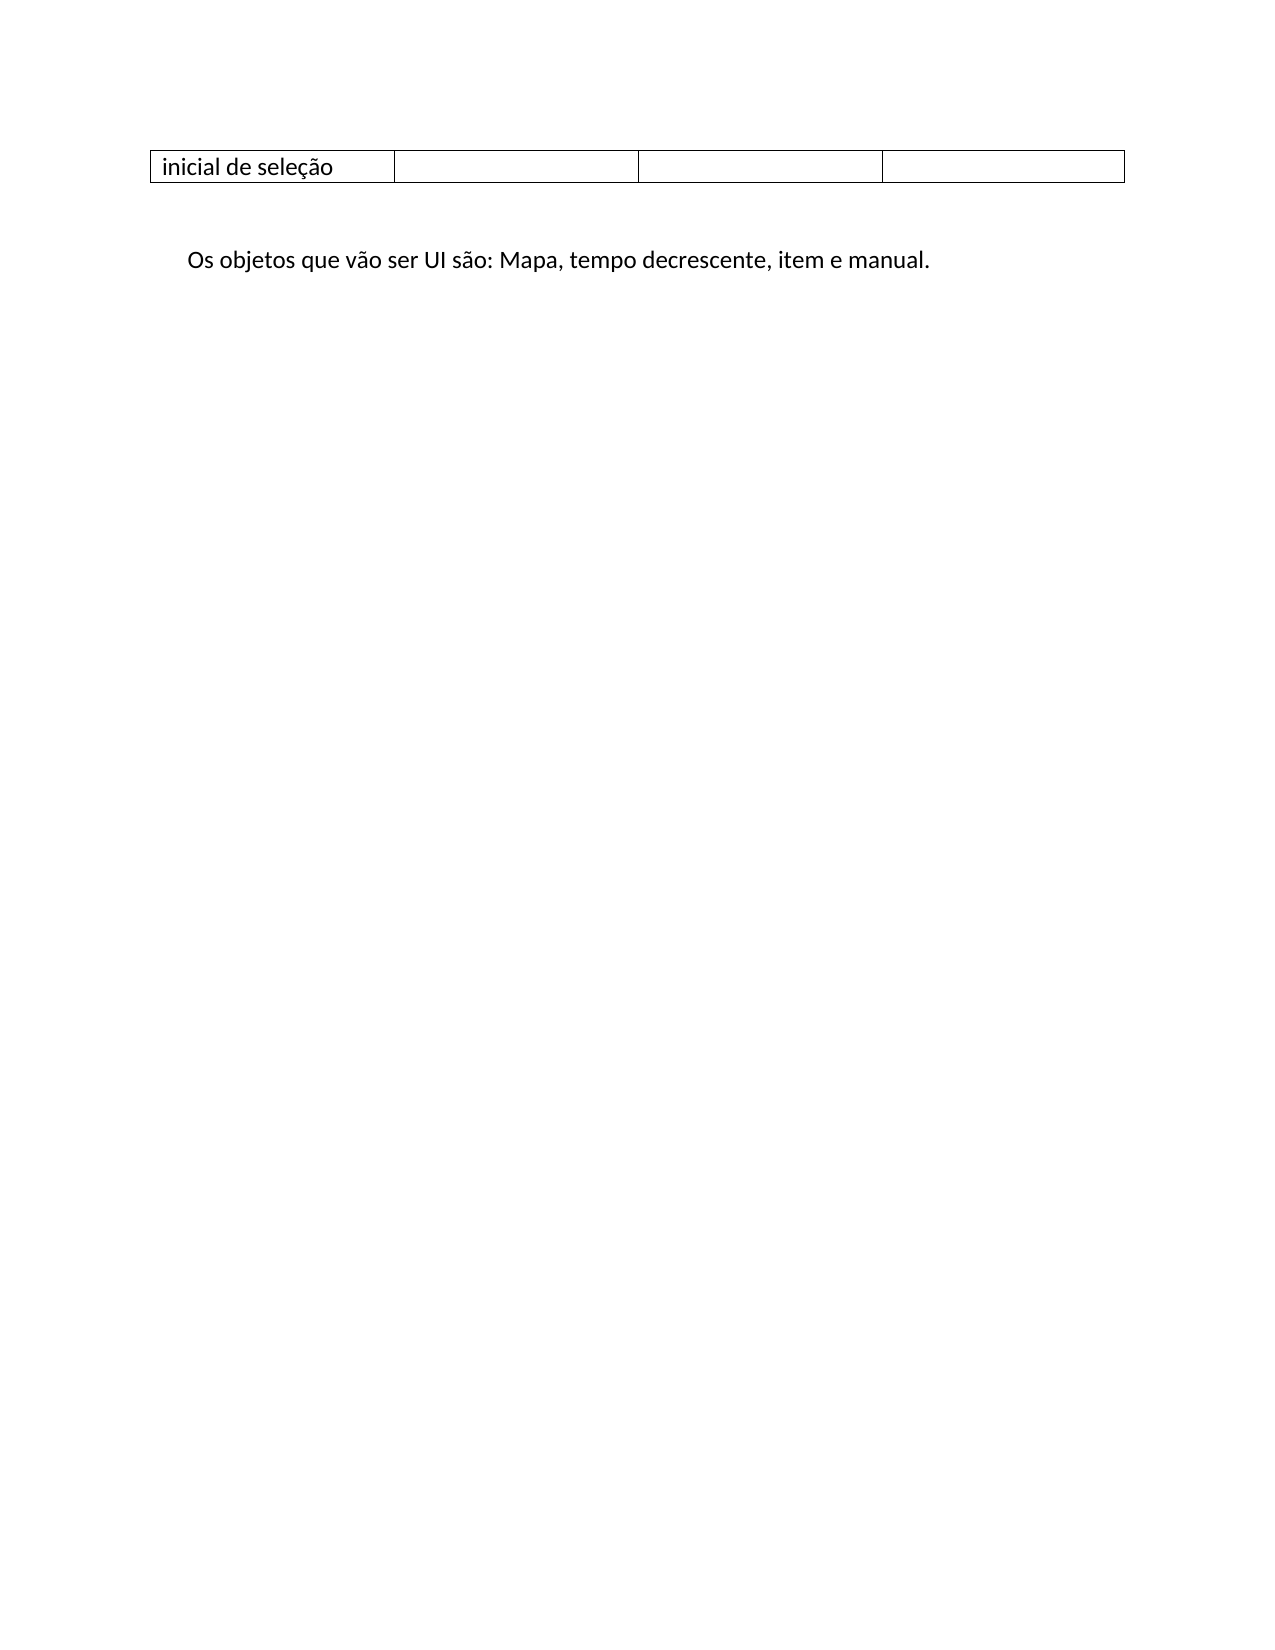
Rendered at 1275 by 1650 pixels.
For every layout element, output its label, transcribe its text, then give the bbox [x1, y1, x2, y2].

table_cell [395, 151, 638, 182]
table_cell [639, 151, 882, 182]
table_cell [151, 151, 394, 182]
table_cell [883, 151, 1124, 182]
list Os objetos que vão ser UI são: Mapa, tempo decrescente, item e manual. [150, 244, 1125, 275]
